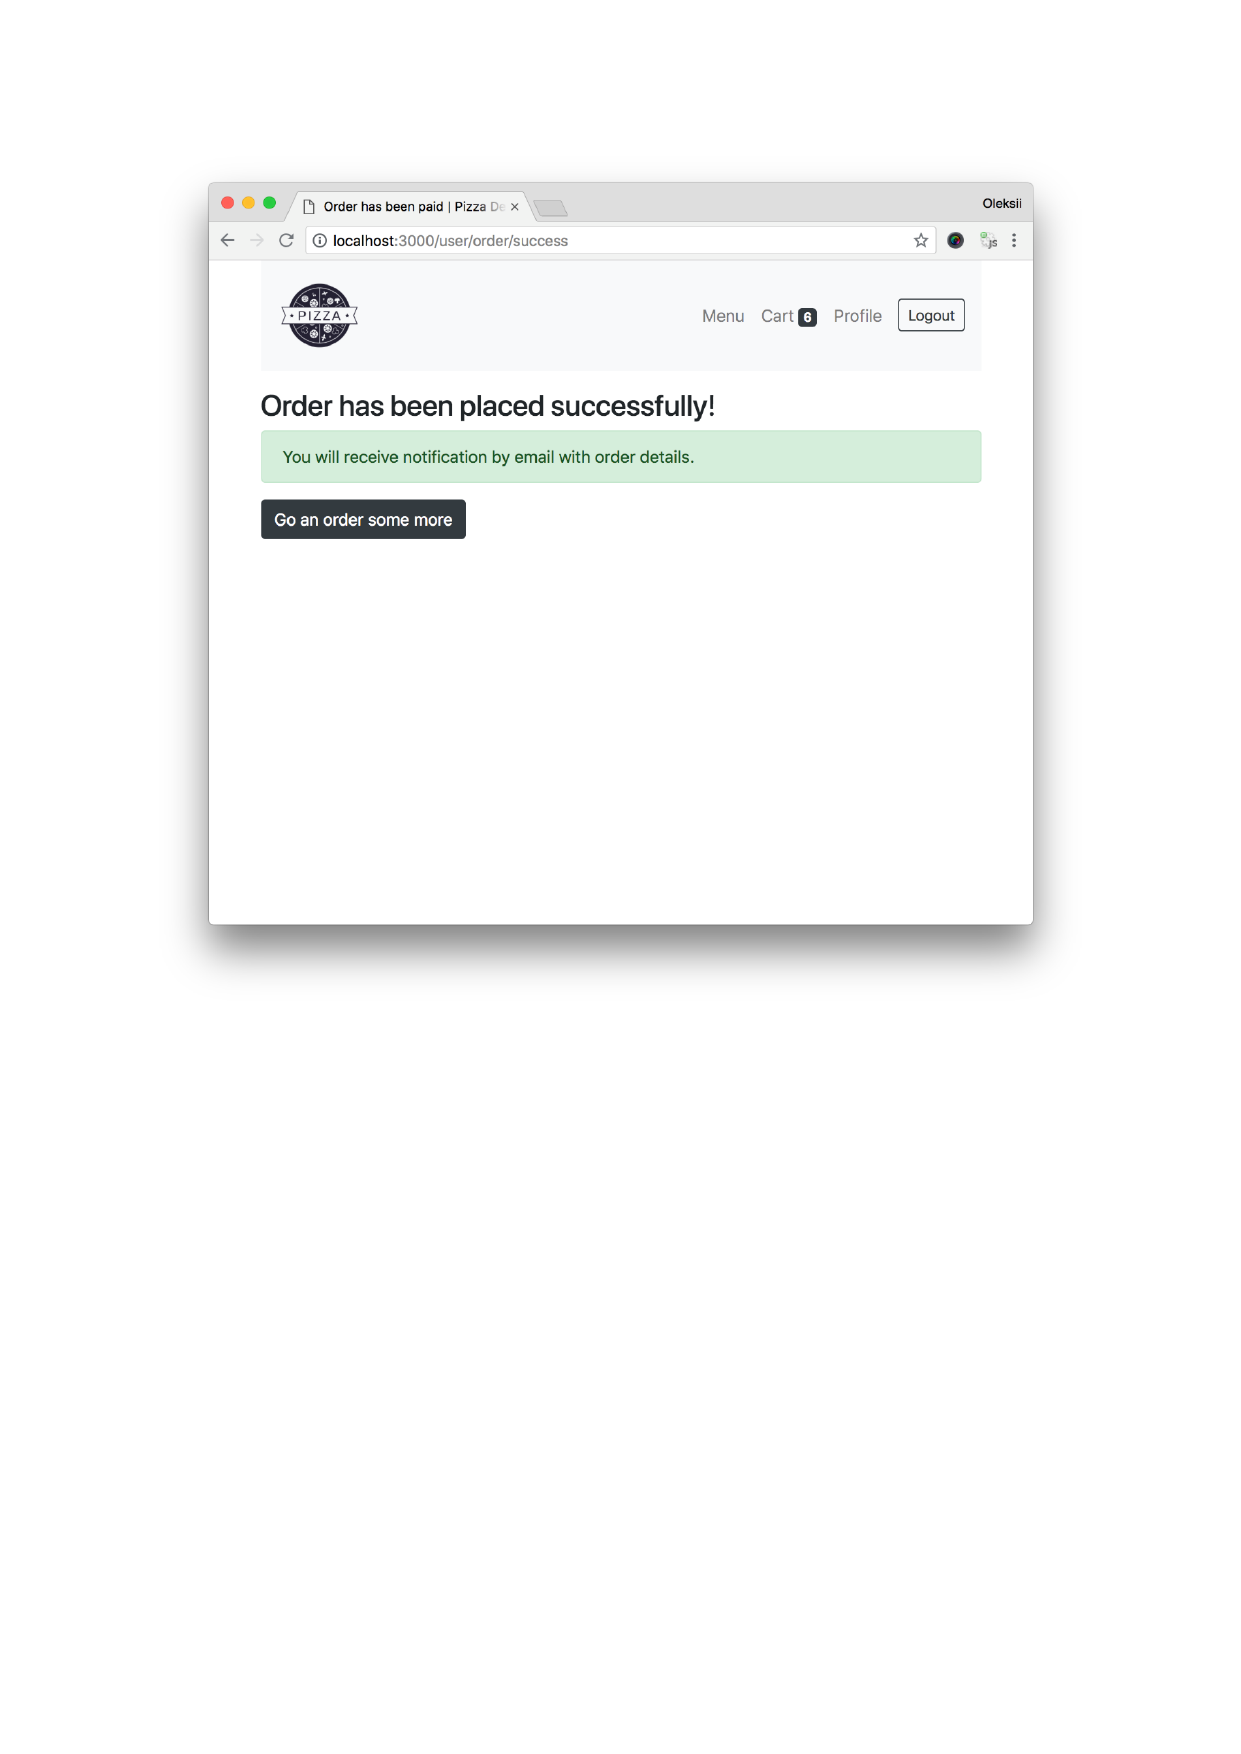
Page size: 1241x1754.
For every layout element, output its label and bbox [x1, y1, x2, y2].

picture [150, 150, 1091, 1008]
